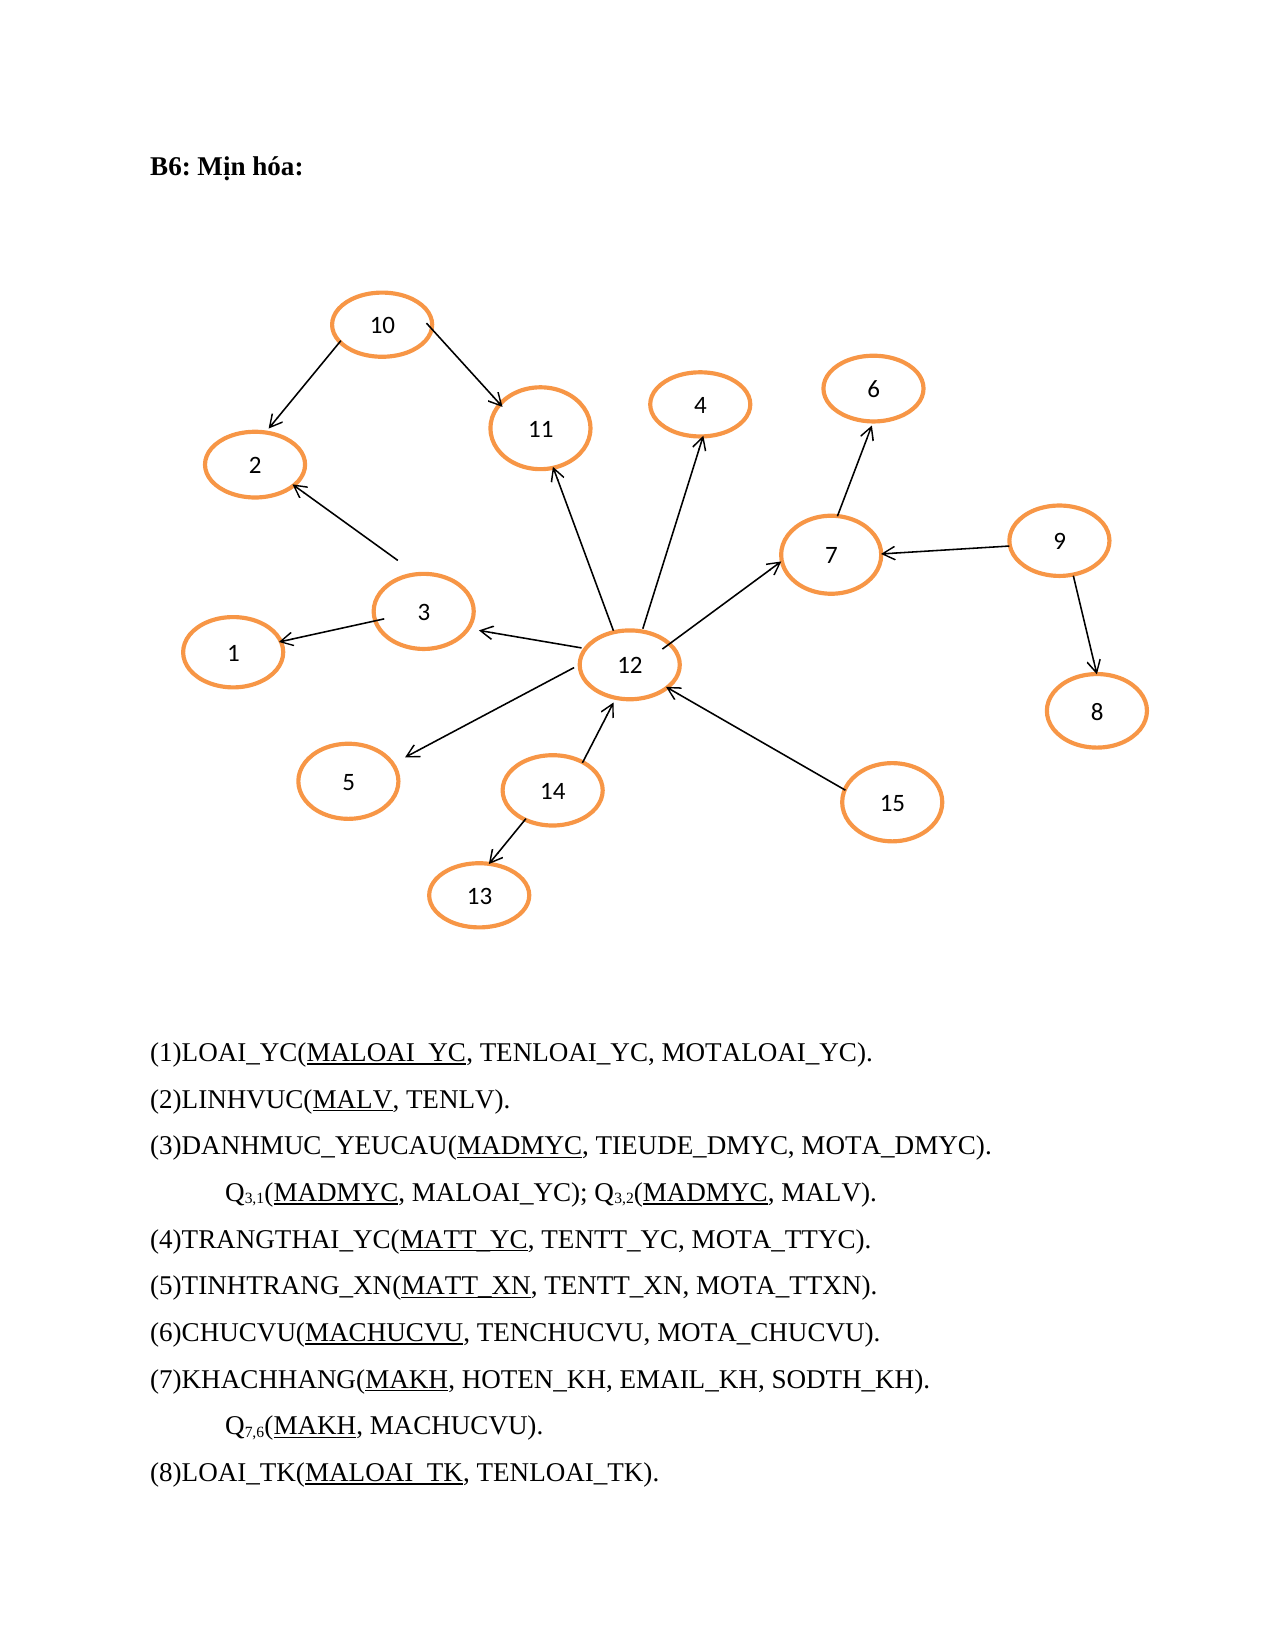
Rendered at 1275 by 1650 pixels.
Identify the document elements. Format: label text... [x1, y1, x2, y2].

text Q7,6(MAKH, MACHUCVU). [225, 1409, 1125, 1441]
text B6: Mịn hóa: [150, 150, 1125, 181]
text (6)CHUCVU(MACHUCVU, TENCHUCVU, MOTA_CHUCVU). [150, 1316, 1125, 1347]
text Q3,1(MADMYC, MALOAI_YC); Q3,2(MADMYC, MALV). [225, 1176, 1125, 1207]
text (5)TINHTRANG_XN(MATT_XN, TENTT_XN, MOTA_TTXN). [150, 1269, 1125, 1301]
text (8)LOAI_TK(MALOAI_TK, TENLOAI_TK). [150, 1456, 1125, 1487]
text (4)TRANGTHAI_YC(MATT_YC, TENTT_YC, MOTA_TTYC). [150, 1223, 1125, 1254]
text (7)KHACHHANG(MAKH, HOTEN_KH, EMAIL_KH, SODTH_KH). [150, 1363, 1125, 1394]
text (3)DANHMUC_YEUCAU(MADMYC, TIEUDE_DMYC, MOTA_DMYC). [150, 1129, 1125, 1161]
text (1)LOAI_YC(MALOAI_YC, TENLOAI_YC, MOTALOAI_YC). [150, 1036, 1125, 1067]
text (2)LINHVUC(MALV, TENLV). [150, 1083, 1125, 1114]
